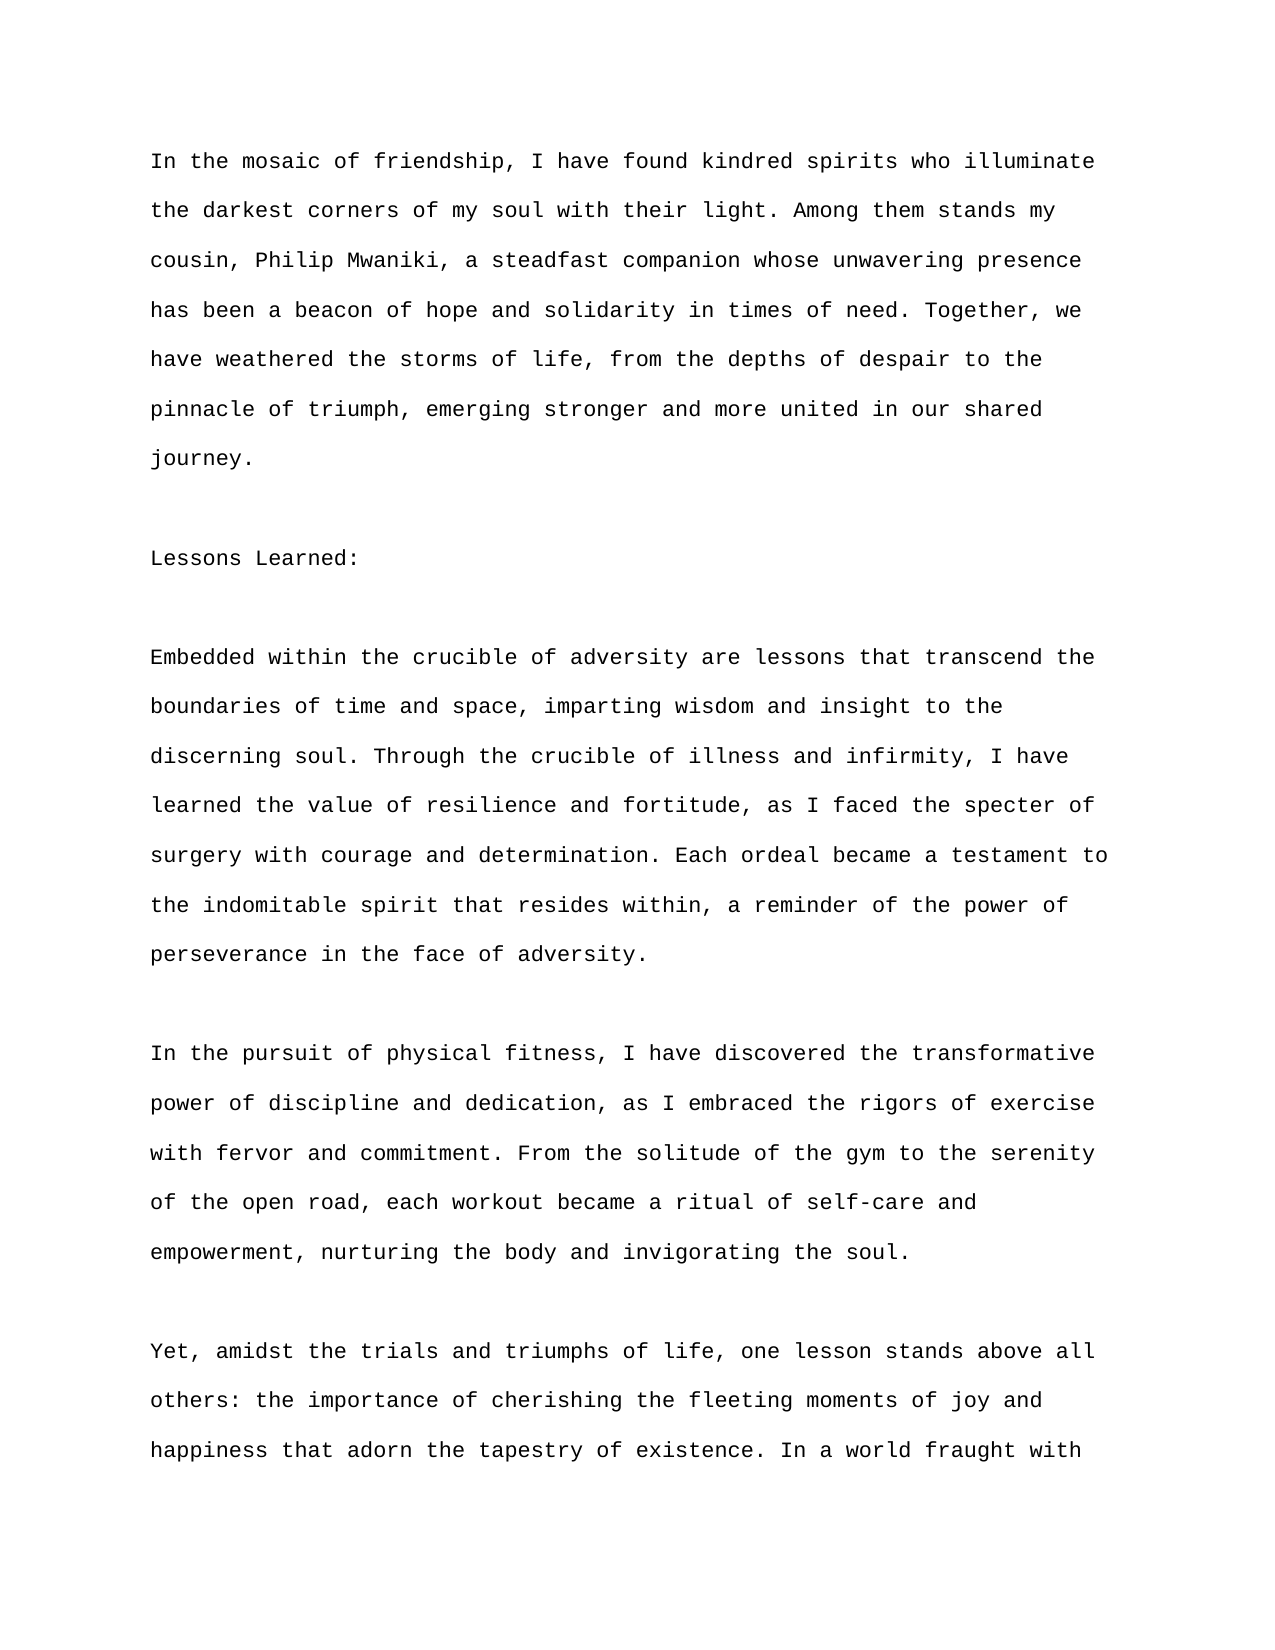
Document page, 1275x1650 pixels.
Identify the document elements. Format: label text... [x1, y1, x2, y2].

text Embedded within the crucible of adversity are lessons that transcend the boundaries of time and space, imparting wisdom and insight to the discerning soul. Through the crucible of illness and infirmity, I have learned the value of resilience and fortitude, as I faced the specter of surgery with courage and determination. Each ordeal became a testament to the indomitable spirit that resides within, a reminder of the power of perseverance in the face of adversity. [150, 646, 1125, 968]
text Lessons Learned: [150, 547, 1125, 571]
text In the pursuit of physical fitness, I have discovered the transformative power of discipline and dedication, as I embraced the rigors of exercise with fervor and commitment. From the solitude of the gym to the serenity of the open road, each workout became a ritual of self-care and empowerment, nurturing the body and invigorating the soul. [150, 1042, 1125, 1266]
text In the mosaic of friendship, I have found kindred spirits who illuminate the darkest corners of my soul with their light. Among them stands my cousin, Philip Mwaniki, a steadfast companion whose unwavering presence has been a beacon of hope and solidarity in times of need. Together, we have weathered the storms of life, from the depths of despair to the pinnacle of triumph, emerging stronger and more united in our shared journey. [150, 150, 1125, 472]
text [150, 1340, 1125, 1464]
